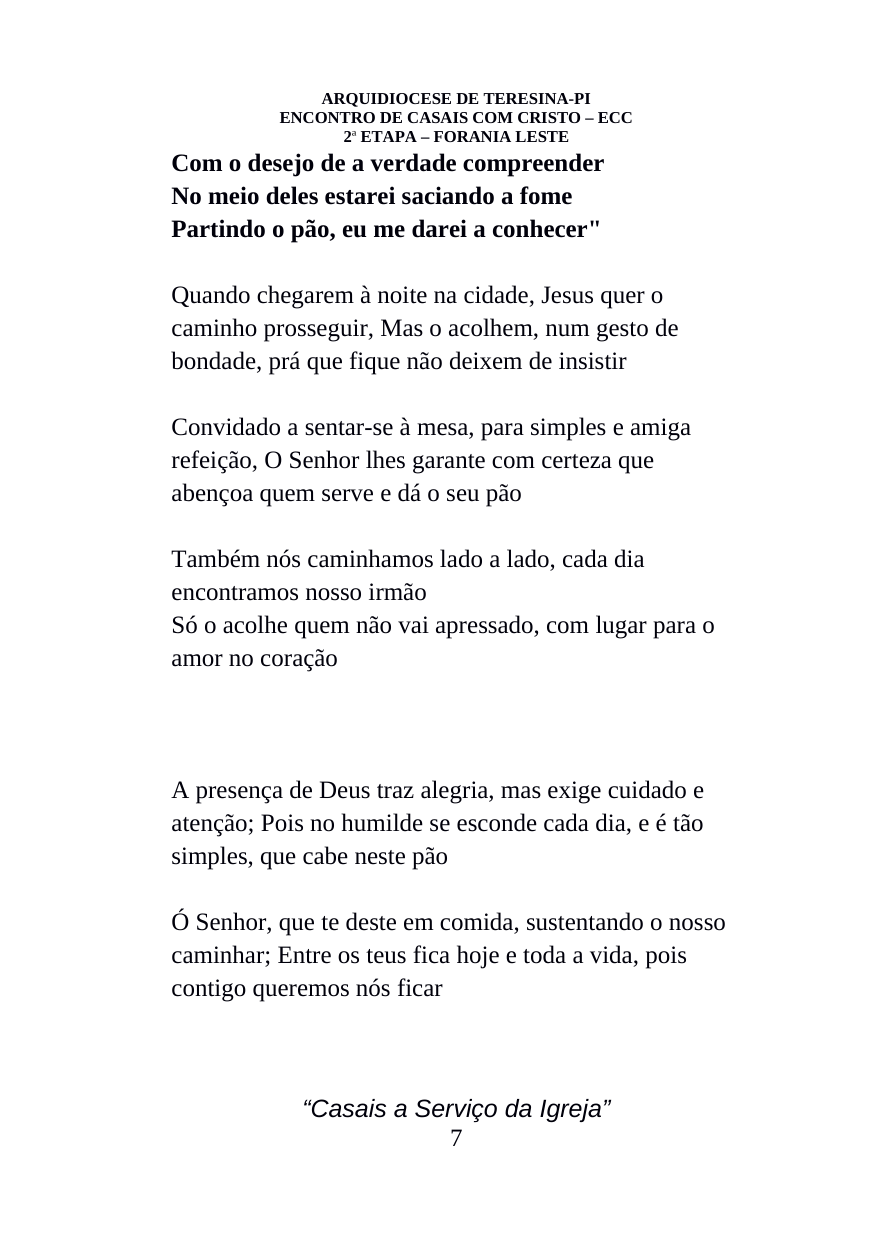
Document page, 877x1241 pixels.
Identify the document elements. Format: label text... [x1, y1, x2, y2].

text A presença de Deus traz alegria, mas exige cuidado e atenção; Pois no humilde se esconde cada dia, e é tão simples, que cabe neste pão [171, 775, 741, 870]
text Convidado a sentar-se à mesa, para simples e amiga refeição, O Senhor lhes garante com certeza que abençoa quem serve e dá o seu pão [171, 412, 741, 507]
text No meio deles estarei saciando a fome [171, 181, 741, 209]
text Partindo o pão, eu me darei a conhecer" [171, 214, 741, 242]
text Também nós caminhamos lado a lado, cada dia encontramos nosso irmão [171, 544, 741, 606]
text Quando chegarem à noite na cidade, Jesus quer o caminho prosseguir, Mas o acolhem, num gesto de bondade, prá que fique não deixem de insistir [171, 280, 741, 374]
text Ó Senhor, que te deste em comida, sustentando o nosso caminhar; Entre os teus fica hoje e toda a vida, pois contigo queremos nós ficar [171, 907, 741, 1002]
text Com o desejo de a verdade compreender [171, 148, 741, 176]
text Só o acolhe quem não vai apressado, com lugar para o amor no coração [171, 610, 741, 672]
